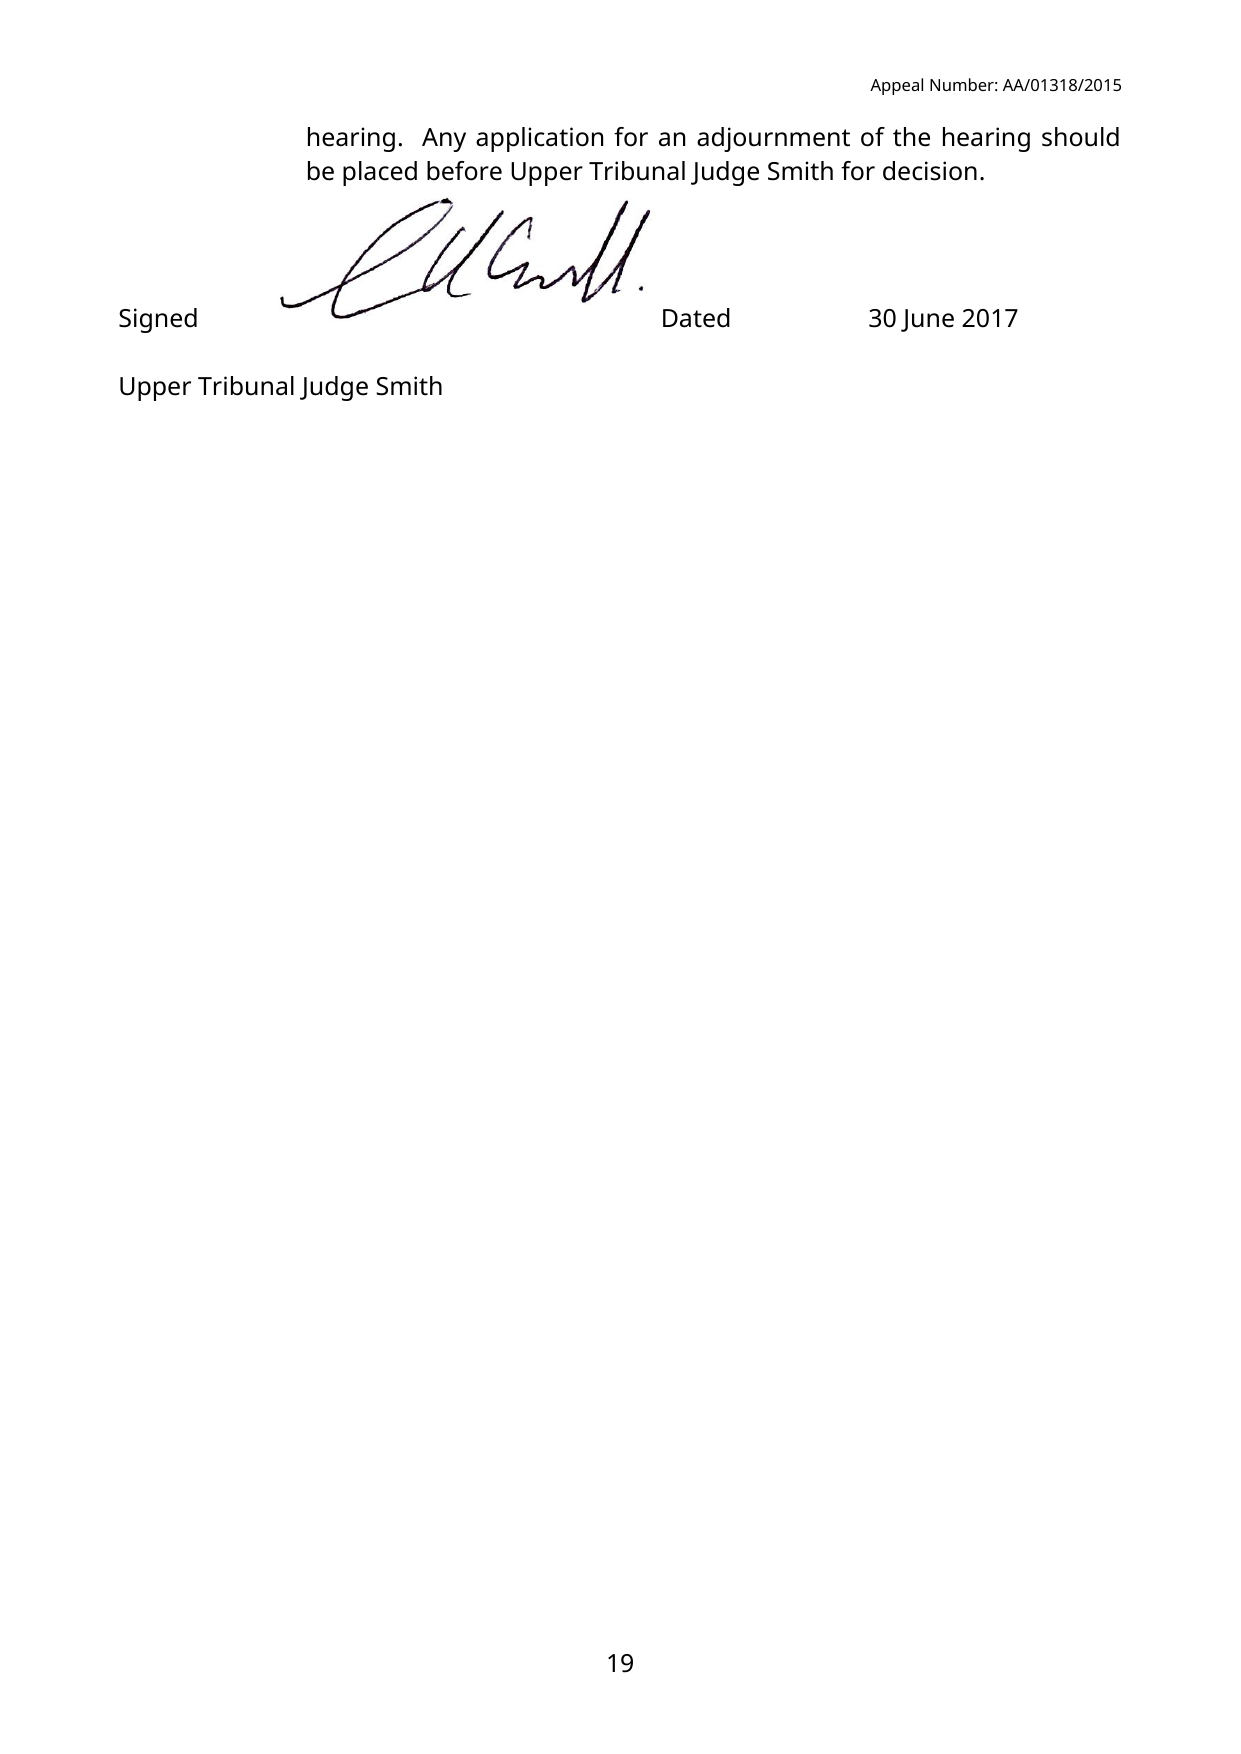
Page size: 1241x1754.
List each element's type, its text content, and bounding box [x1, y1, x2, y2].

picture [268, 187, 661, 328]
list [268, 119, 1122, 187]
text Judge Smith [118, 369, 1122, 403]
